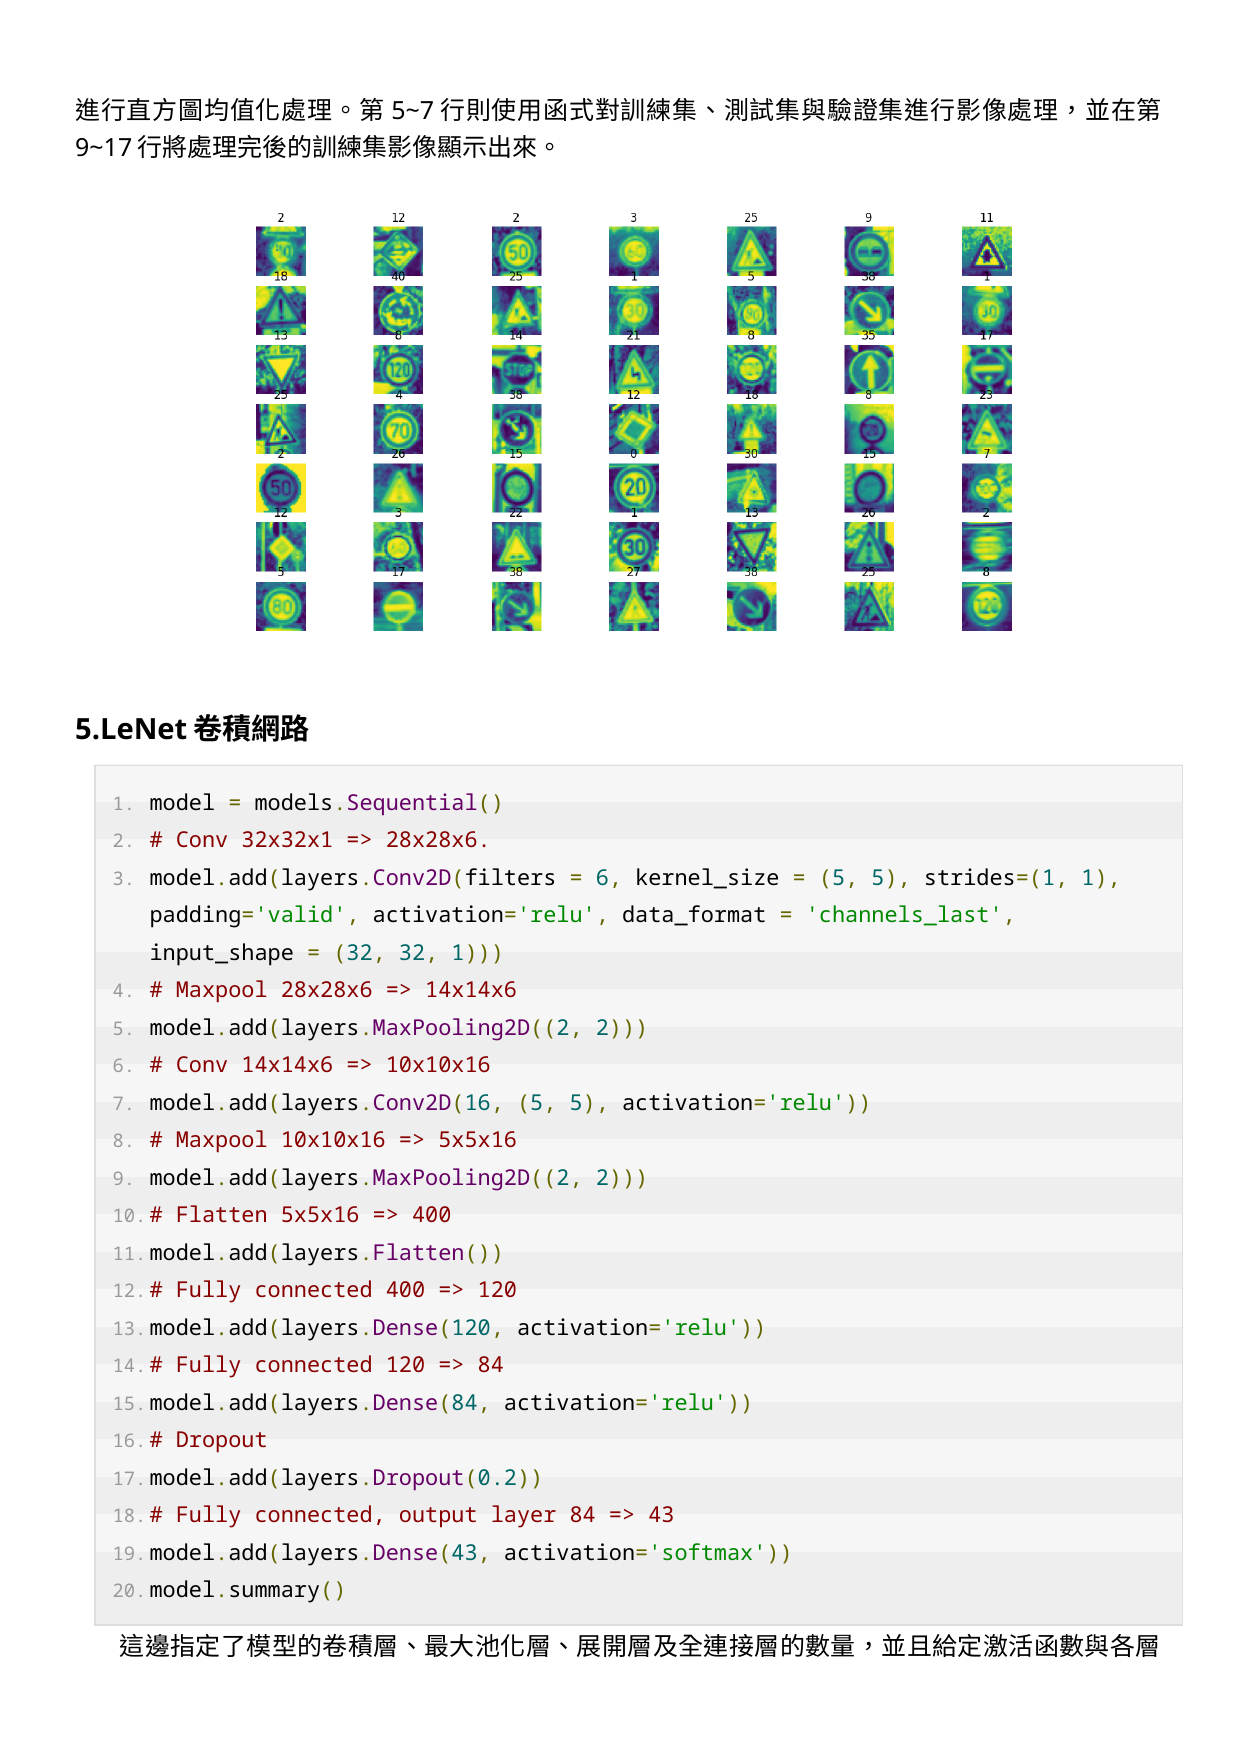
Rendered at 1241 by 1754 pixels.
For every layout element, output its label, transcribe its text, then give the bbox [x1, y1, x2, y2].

list model.add(layers.Conv2D(16, (5, 5), activation='relu')) [96, 1064, 1182, 1102]
list model.add(layers.Dense(120, activation='relu')) [96, 1289, 1182, 1327]
list # Fully connected 120 => 84 [96, 1327, 1182, 1364]
list # Fully connected, output layer 84 => 43 [96, 1477, 1182, 1514]
list # Conv 32x32x1 => 28x28x6. [96, 802, 1182, 839]
list model.add(layers.Dense(84, activation='relu')) [96, 1364, 1182, 1402]
list # Maxpool 10x10x16 => 5x5x16 [96, 1102, 1182, 1139]
list # Flatten 5x5x16 => 400 [96, 1177, 1182, 1214]
list model.add(layers.MaxPooling2D((2, 2))) [96, 989, 1182, 1027]
list model.summary() [96, 1552, 1182, 1624]
list model.add(layers.MaxPooling2D((2, 2))) [96, 1139, 1182, 1177]
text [75, 89, 1165, 164]
list # Maxpool 28x28x6 => 14x14x6 [96, 952, 1182, 989]
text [75, 1626, 1165, 1663]
list # Fully connected 400 => 120 [96, 1252, 1182, 1289]
text 5.LeNet卷積網路 [75, 689, 1165, 764]
list model.add(layers.Dropout(0.2)) [96, 1439, 1182, 1477]
picture [89, 164, 1151, 688]
list model.add(layers.Conv2D(filters = 6, kernel_size = (5, 5), strides=(1, 1), padding='valid', activation='relu', data_format = 'channels_last', input_shape = (32, 32, 1))) [96, 839, 1182, 952]
list model.add(layers.Dense(43, activation='softmax')) [96, 1514, 1182, 1552]
list model.add(layers.Flatten()) [96, 1214, 1182, 1252]
list model = models.Sequential() [96, 766, 1182, 802]
list # Conv 14x14x6 => 10x10x16 [96, 1027, 1182, 1064]
list # Dropout [96, 1402, 1182, 1439]
